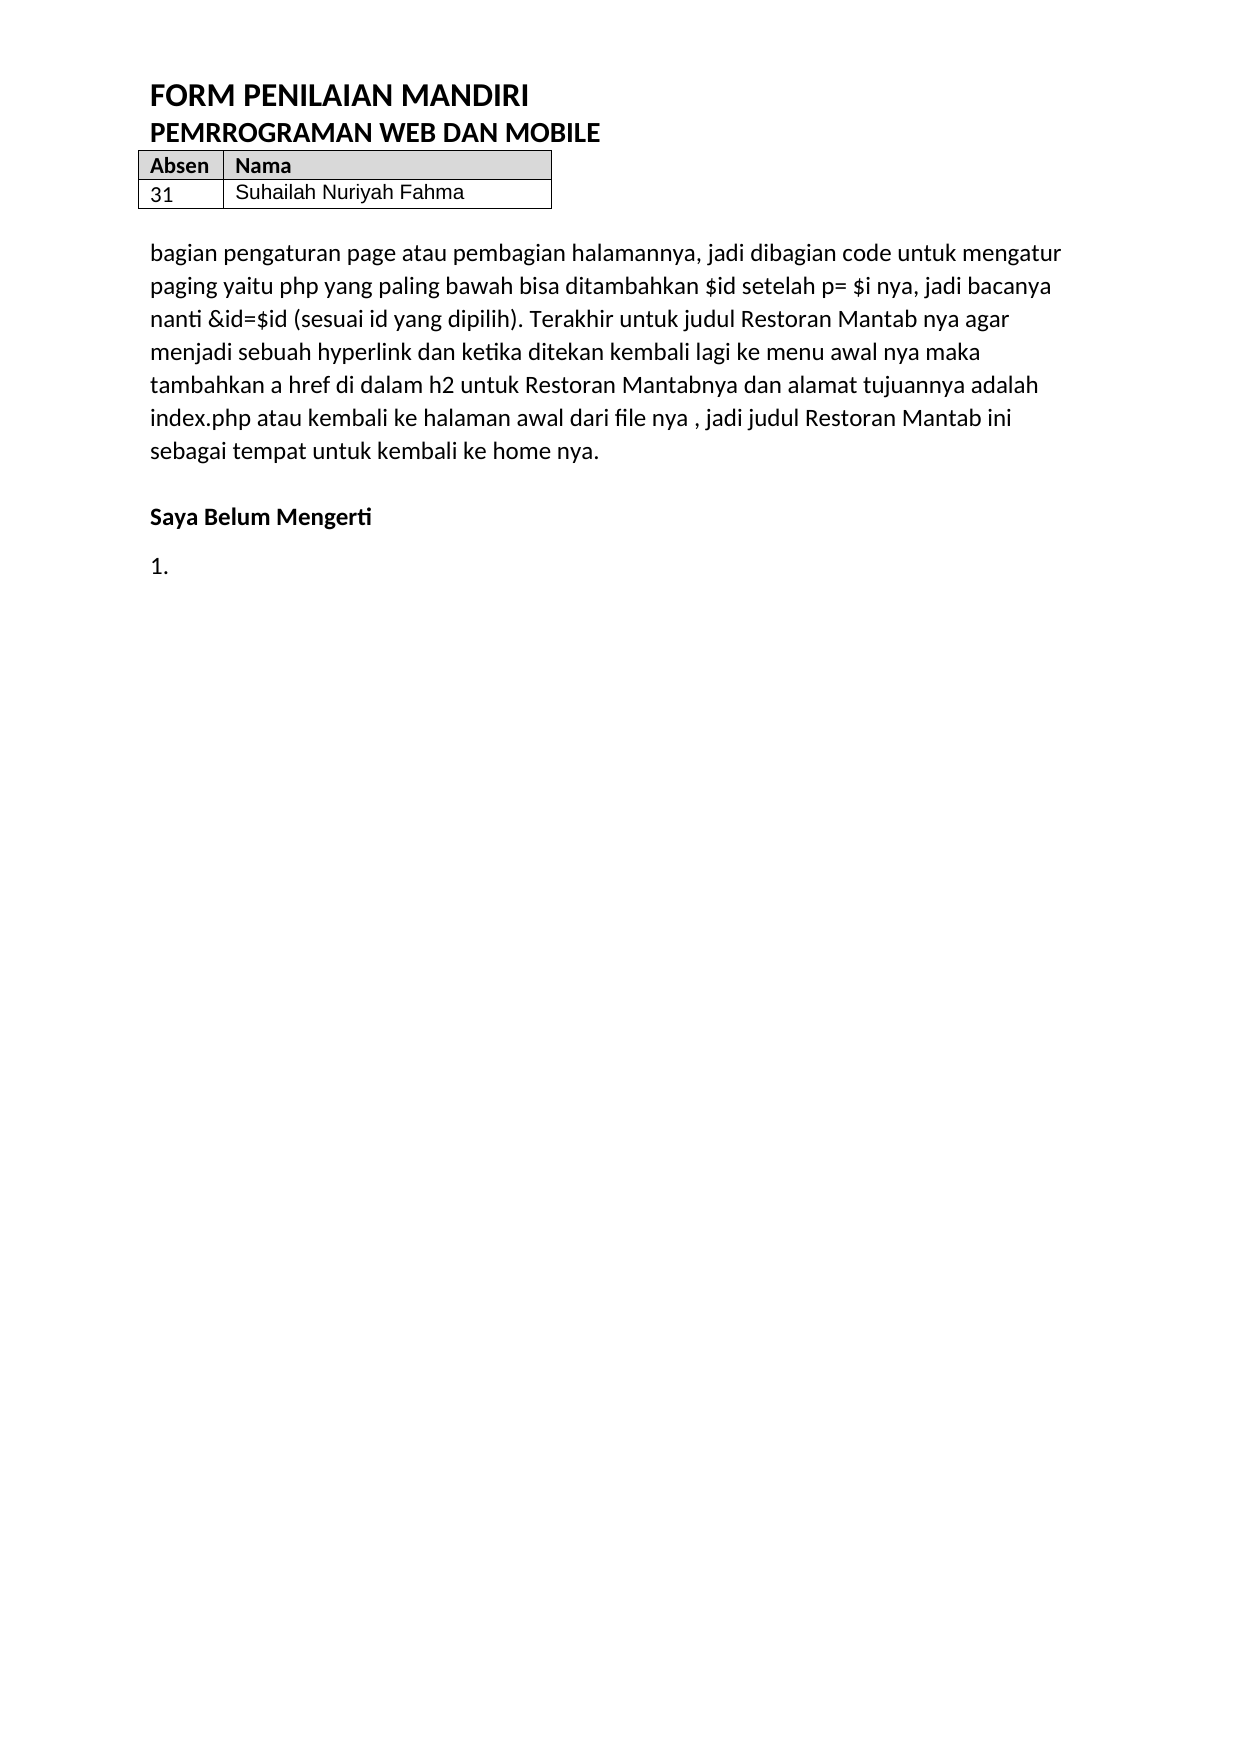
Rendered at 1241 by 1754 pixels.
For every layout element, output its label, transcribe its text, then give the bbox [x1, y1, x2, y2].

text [150, 237, 1090, 465]
text 1. [150, 550, 1090, 581]
text Saya Belum Mengerti [150, 501, 1090, 531]
